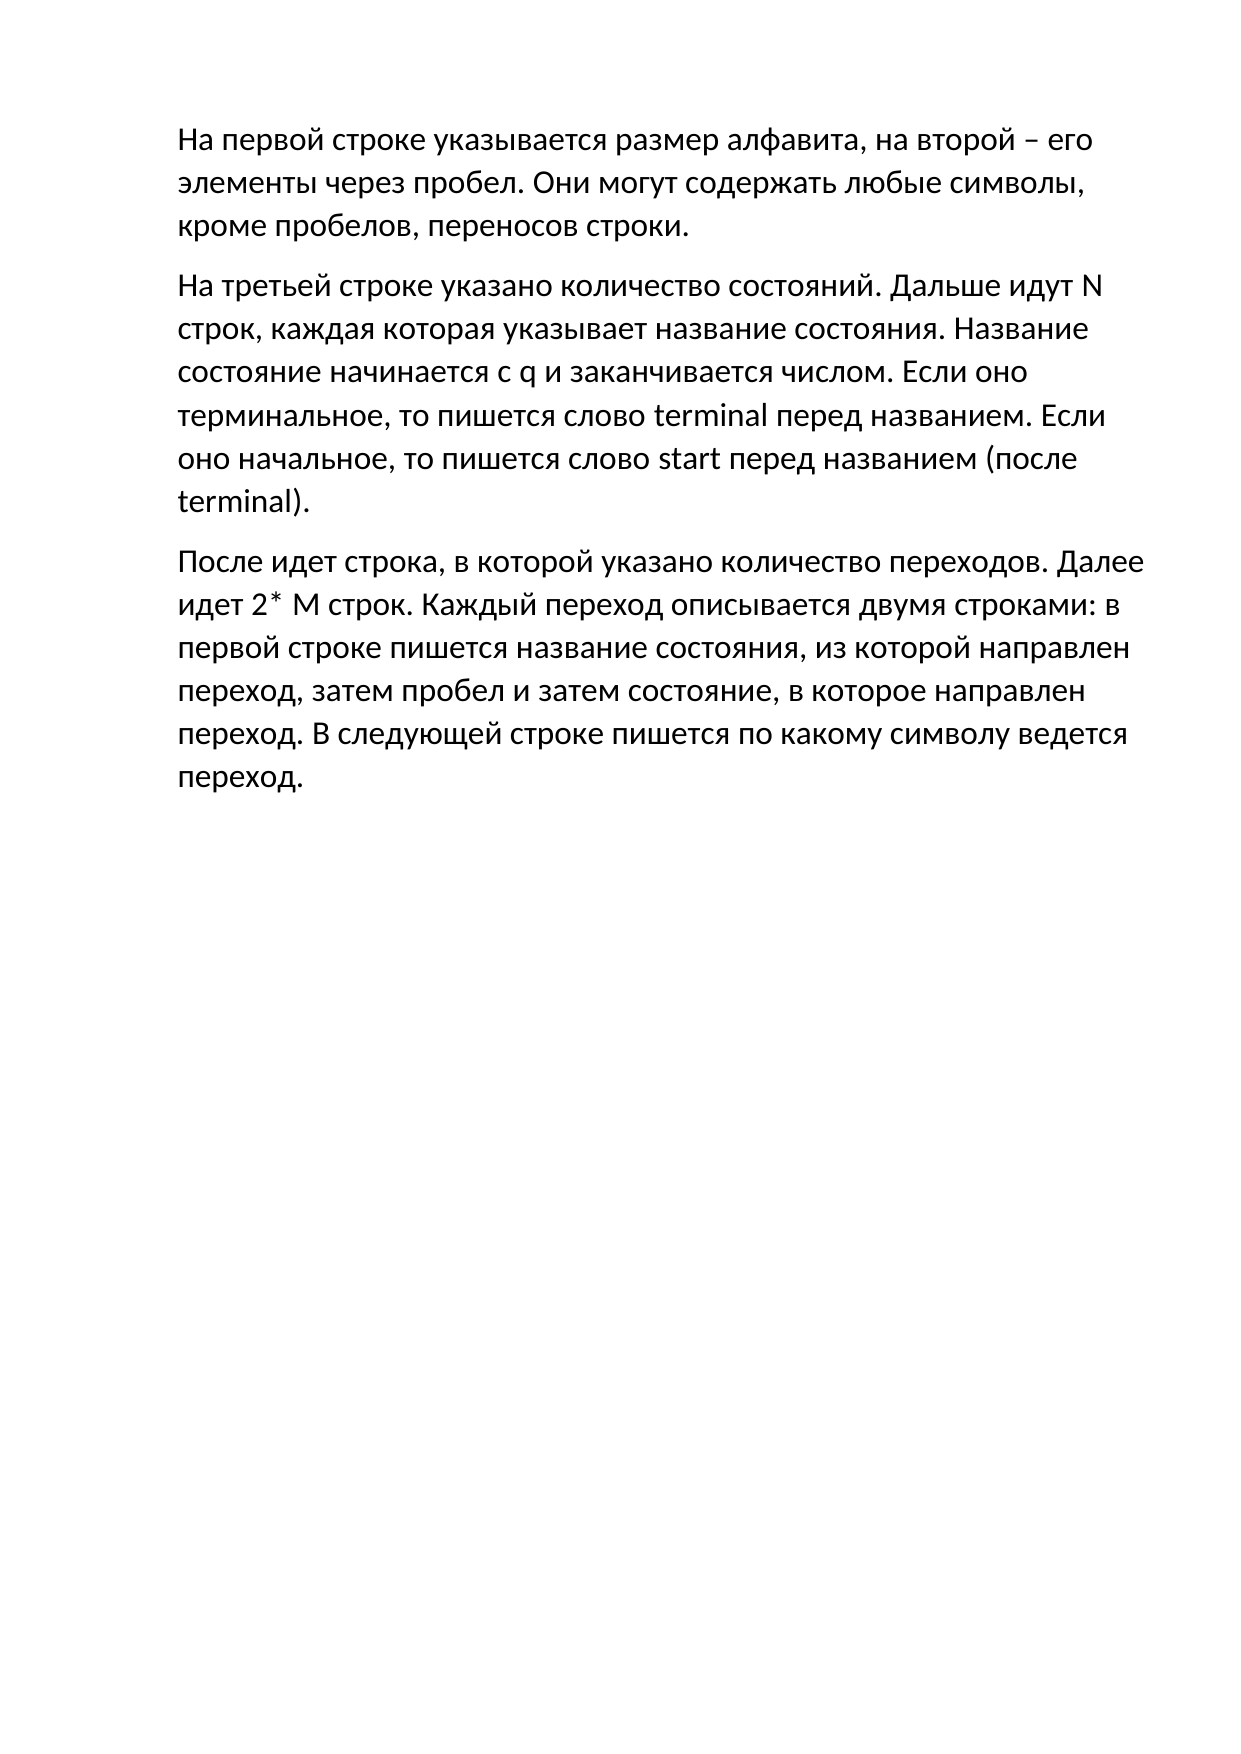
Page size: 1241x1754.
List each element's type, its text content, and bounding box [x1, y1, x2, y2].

text На первой строке указывается размер алфавита, на второй – его элементы через пробел. Они могут содержать любые символы, кроме пробелов, переносов строки. [177, 118, 1152, 245]
text После идет строка, в которой указано количество переходов. Далее идет 2* M строк. Каждый переход описывается двумя строками: в первой строке пишется название состояния, из которой направлен переход, затем пробел и затем состояние, в которое направлен переход. В следующей строке пишется по какому символу ведется переход. [177, 539, 1152, 796]
text На третьей строке указано количество состояний. Дальше идут N строк, каждая которая указывает название состояния. Название состояние начинается с q и заканчивается числом. Если оно терминальное, то пишется слово terminal перед названием. Если оно начальное, то пишется слово start перед названием (после terminal). [177, 264, 1152, 521]
